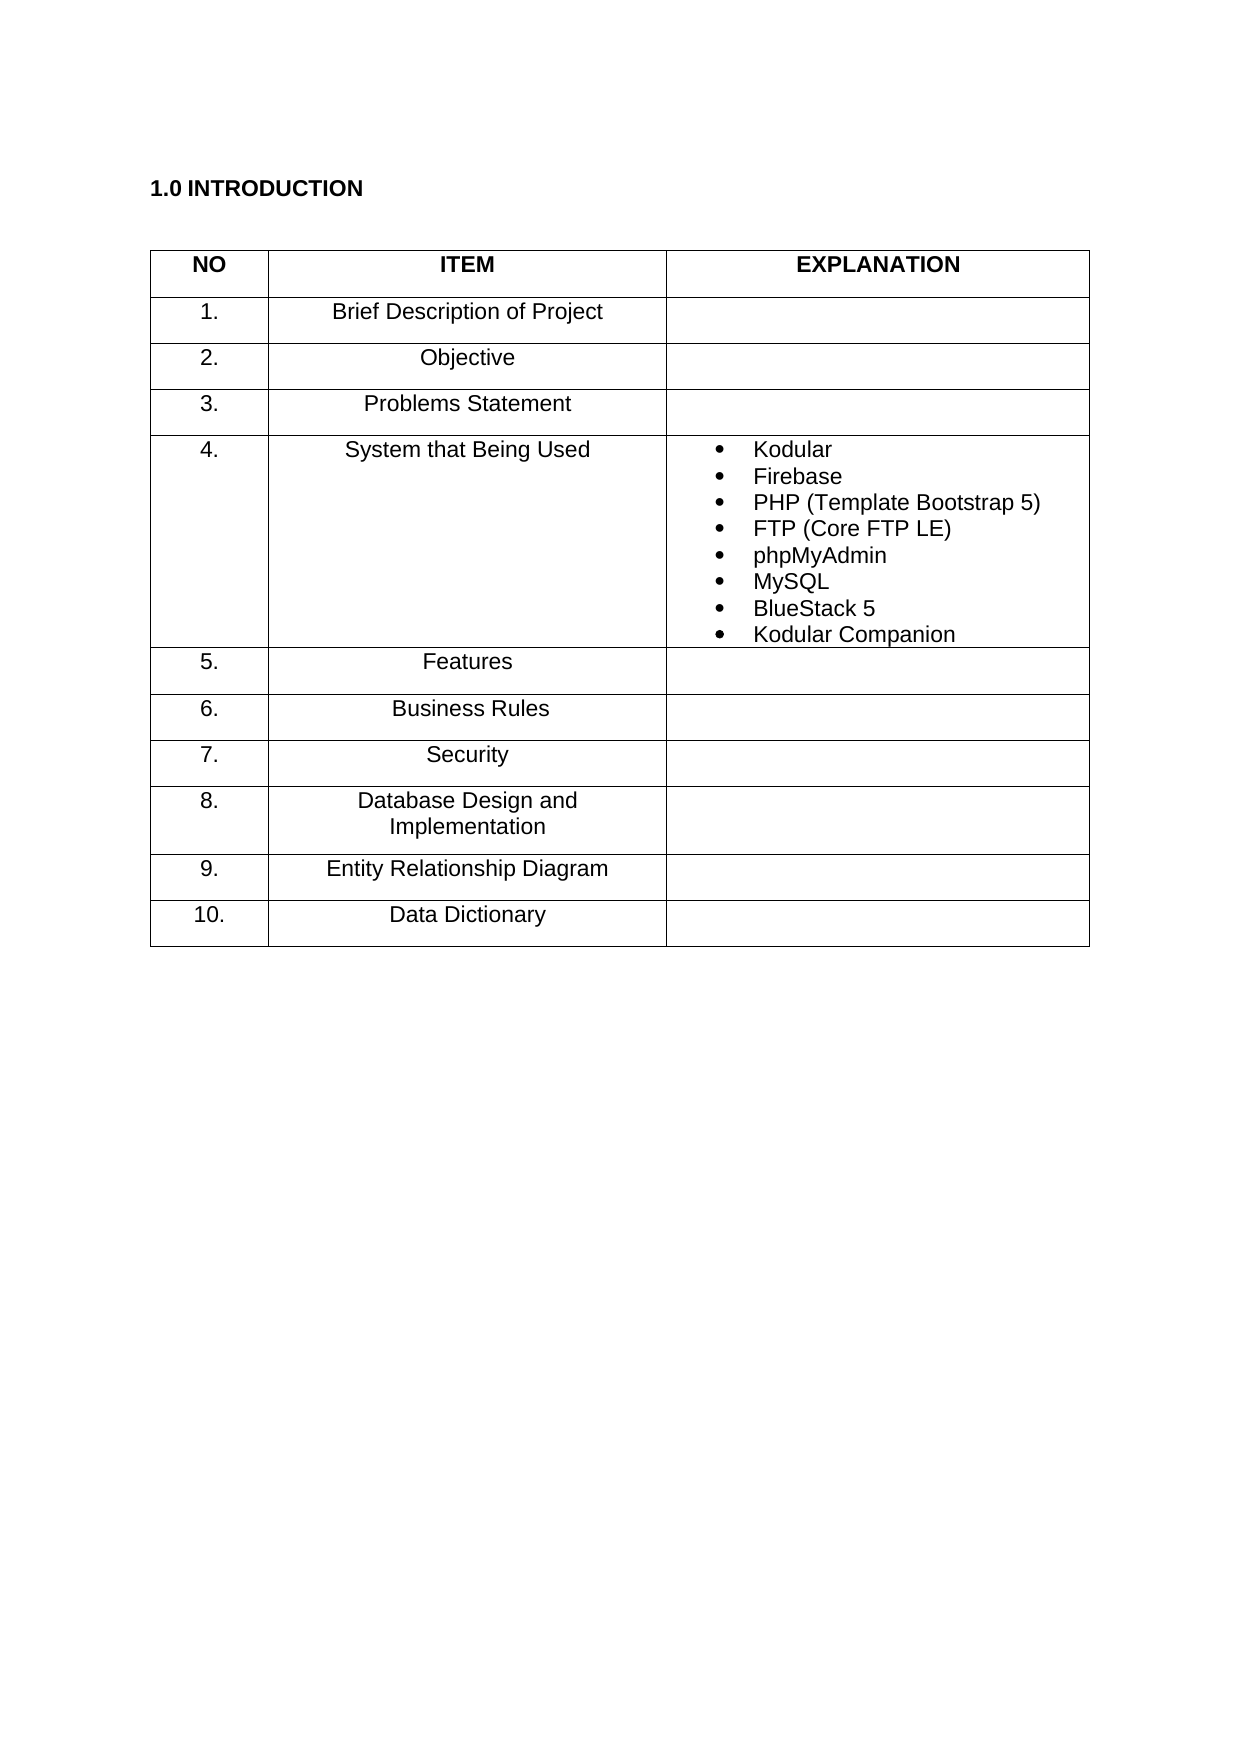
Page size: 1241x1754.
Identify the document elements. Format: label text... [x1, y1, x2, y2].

table_cell Objective [269, 344, 666, 389]
table_cell 3. [151, 390, 268, 435]
table_cell [667, 787, 1089, 854]
table_cell Brief Description of Project [269, 298, 666, 343]
table_cell [667, 344, 1089, 389]
table_cell Business Rules [269, 695, 666, 740]
table_cell 5. [151, 648, 268, 693]
table_cell Problems Statement [269, 390, 666, 435]
table_cell Security [269, 741, 666, 786]
subtitle INTRODUCTION [150, 175, 1090, 201]
table_cell 7. [151, 741, 268, 786]
table_cell [667, 901, 1089, 946]
table_cell 9. [151, 855, 268, 900]
table_cell 6. [151, 695, 268, 740]
table_header EXPLANATION [667, 251, 1089, 297]
table_cell [667, 298, 1089, 343]
table_cell 2. [151, 344, 268, 389]
table_cell [667, 695, 1089, 740]
table_cell Entity Relationship Diagram [269, 855, 666, 900]
table_cell [667, 648, 1089, 693]
table_cell 1. [151, 298, 268, 343]
table_cell 4. [151, 436, 268, 647]
table_cell [667, 741, 1089, 786]
table_cell Features [269, 648, 666, 693]
table_cell Data Dictionary [269, 901, 666, 946]
table_cell 10. [151, 901, 268, 946]
table_header NO [151, 251, 268, 297]
table_header ITEM [269, 251, 666, 297]
table_cell System that Being Used [269, 436, 666, 647]
table_cell Kodular Firebase PHP (Template Bootstrap 5) FTP (Core FTP LE) phpMyAdmin MySQL BlueStack 5 Kodular Companion [667, 436, 1089, 647]
table_cell 8. [151, 787, 268, 854]
table_cell Database Design and Implementation [269, 787, 666, 854]
table_cell [667, 390, 1089, 435]
table_cell [667, 855, 1089, 900]
